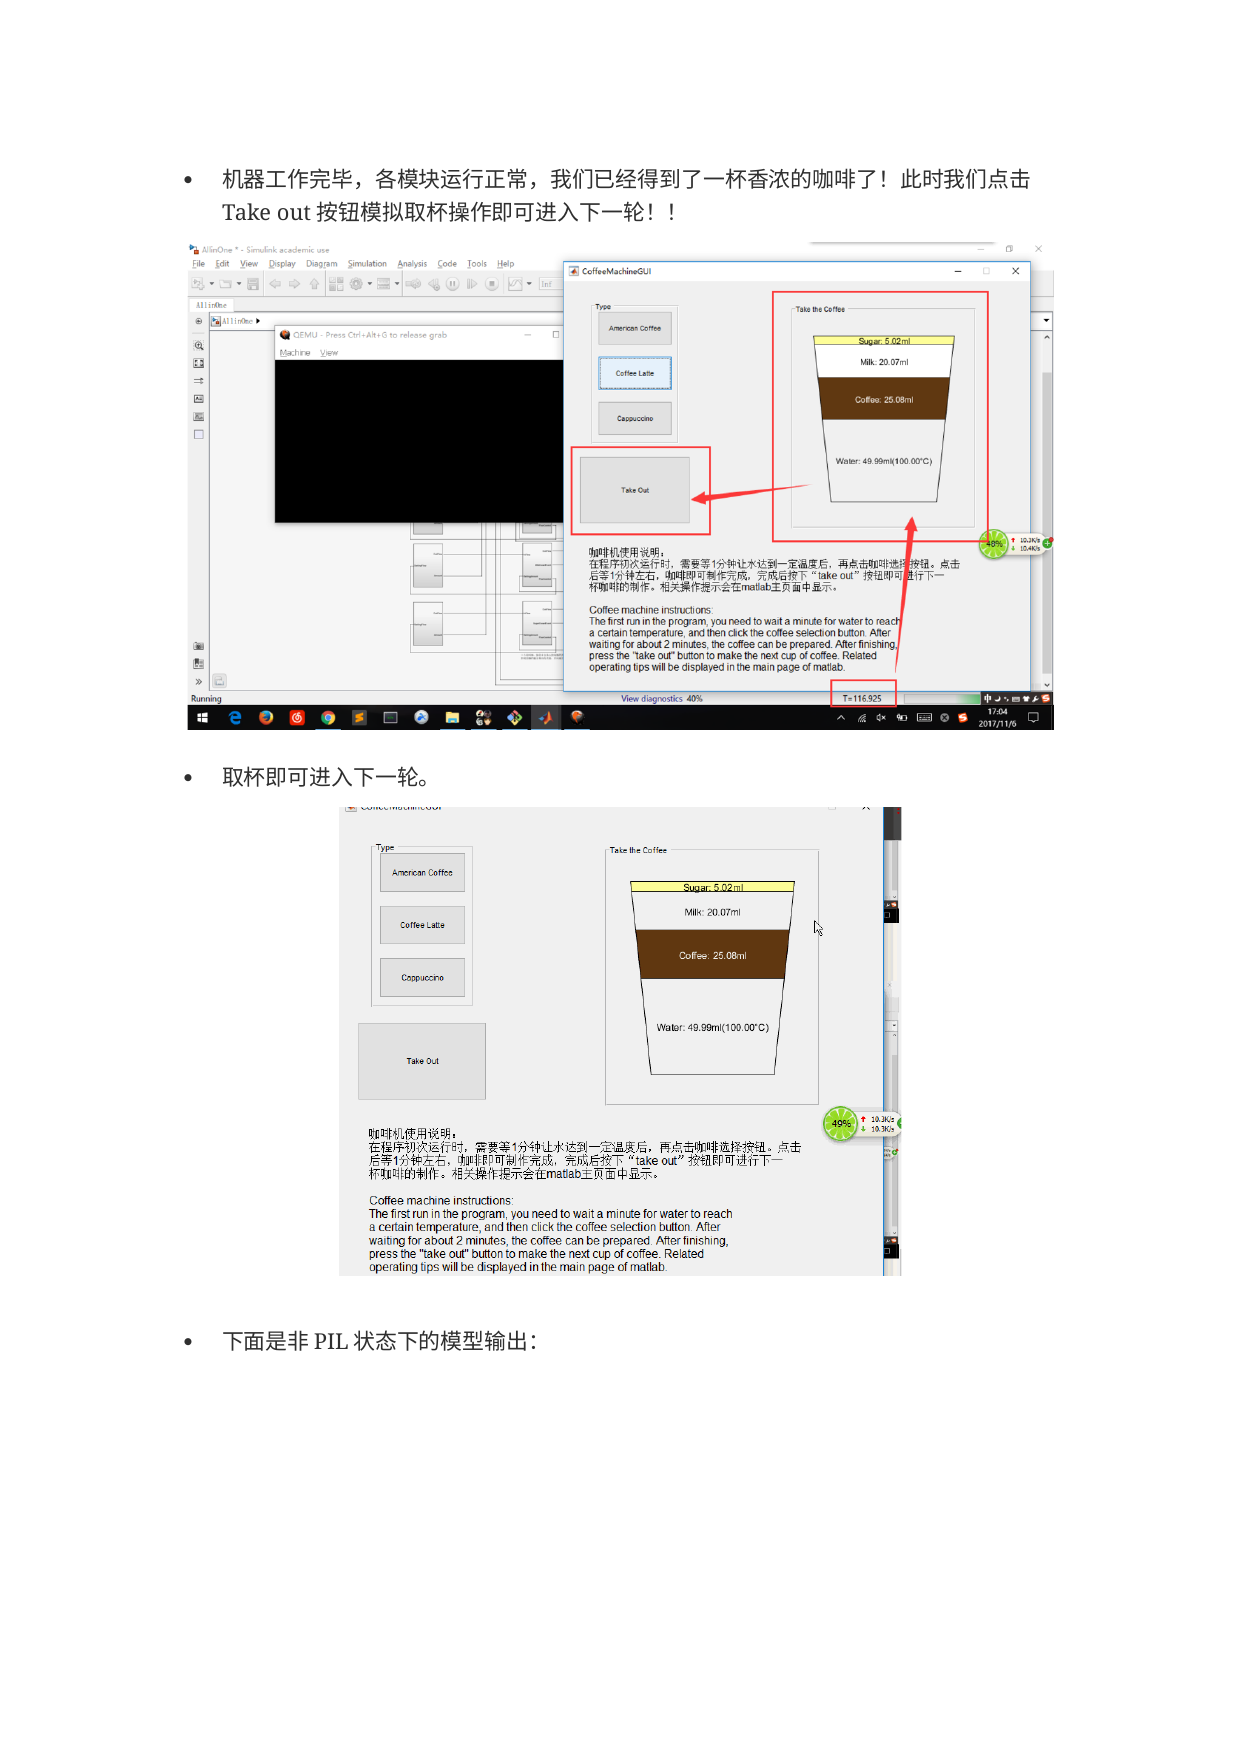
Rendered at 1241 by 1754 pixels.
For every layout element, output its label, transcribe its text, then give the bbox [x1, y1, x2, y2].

picture [339, 807, 902, 1276]
picture [187, 242, 1054, 730]
list 机器工作完毕，各模块运行正常，我们已经得到了一杯香浓的咖啡了！此时我们点击Take out 按钮模拟取杯操作即可进入下一轮！！ [184, 162, 1053, 227]
list 下面是非PIL状态下的模型输出： [184, 1324, 1053, 1357]
list 取杯即可进入下一轮。 [184, 759, 1053, 792]
